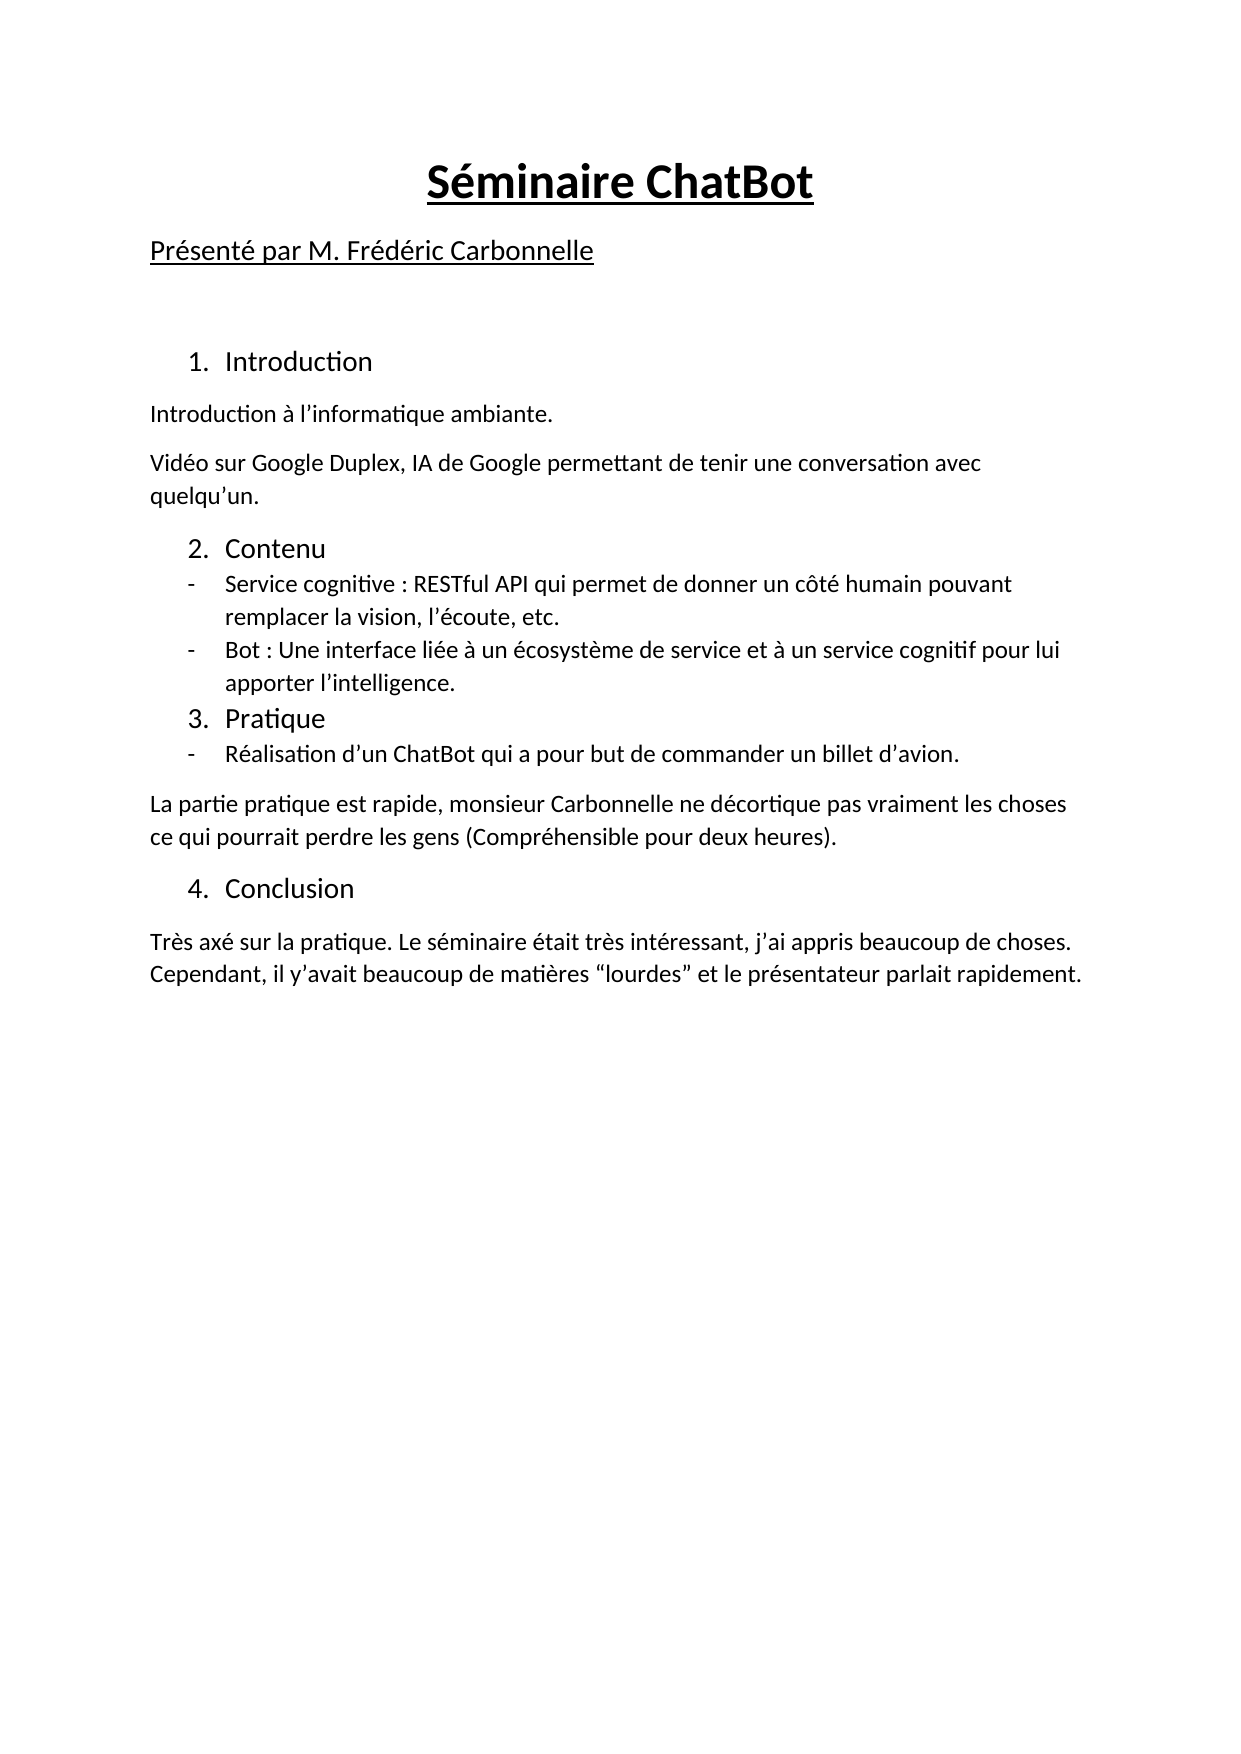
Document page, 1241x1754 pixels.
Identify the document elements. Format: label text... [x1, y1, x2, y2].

text La partie pratique est rapide, monsieur Carbonnelle ne décortique pas vraiment les choses ce qui pourrait perdre les gens (Compréhensible pour deux heures). [150, 788, 1090, 851]
list Conclusion [187, 871, 1090, 906]
text Très axé sur la pratique. Le séminaire était très intéressant, j’ai appris beaucoup de choses. Cependant, il y’avait beaucoup de matières “lourdes” et le présentateur parlait rapidement. [150, 926, 1090, 989]
list Pratique [187, 700, 1090, 736]
text Vidéo sur Google Duplex, IA de Google permettant de tenir une conversation avec quelqu’un. [150, 447, 1090, 511]
list Contenu [187, 530, 1090, 566]
list Service cognitive : RESTful API qui permet de donner un côté humain pouvant remplacer la vision, l’écoute, etc. [187, 568, 1090, 632]
list Bot : Une interface liée à un écosystème de service et à un service cognitif pour lui apporter l’intelligence. [187, 634, 1090, 698]
list Réalisation d’un ChatBot qui a pour but de commander un billet d’avion. [187, 738, 1090, 769]
text Introduction à l’informatique ambiante. [150, 398, 1090, 428]
list Introduction [187, 343, 1090, 378]
text Séminaire ChatBot [150, 150, 1090, 211]
text Présenté par M. Frédéric Carbonnelle [150, 232, 1090, 268]
